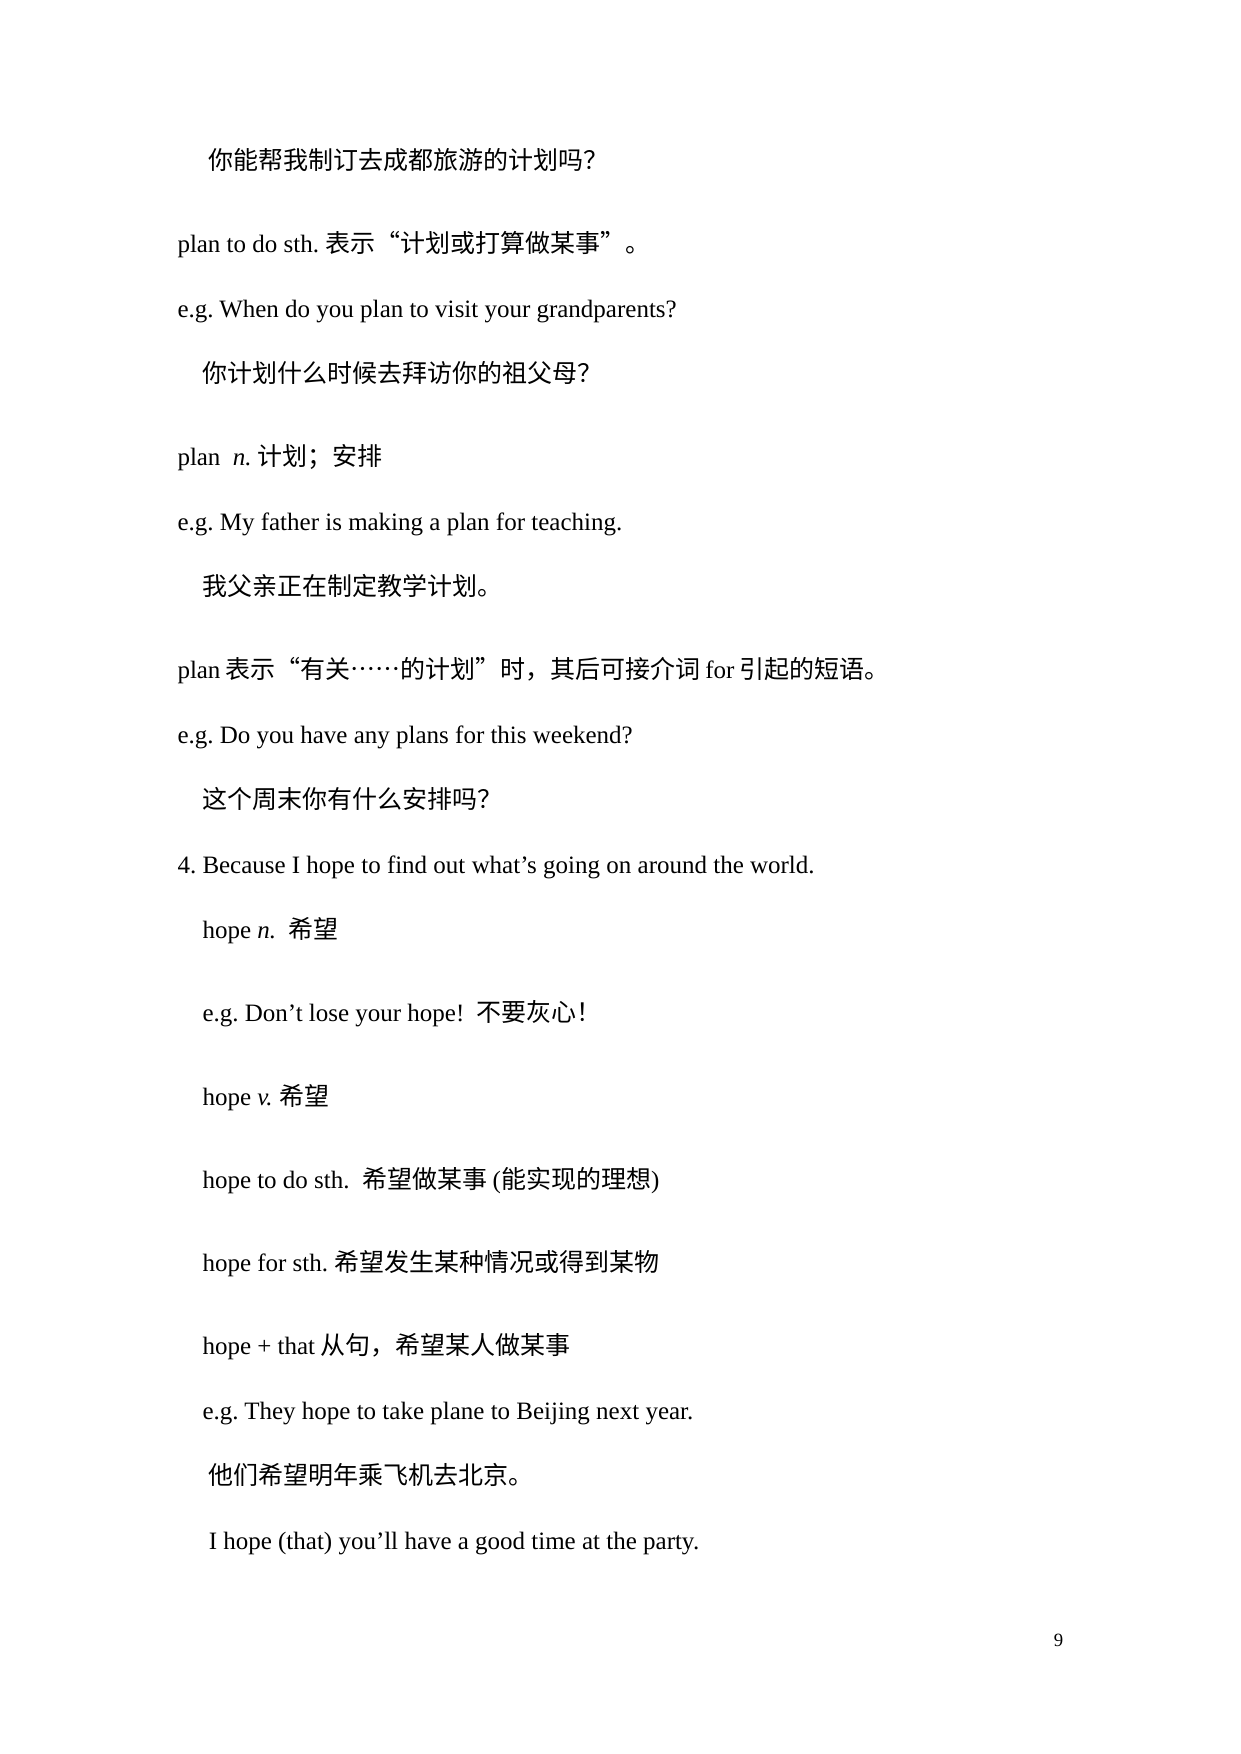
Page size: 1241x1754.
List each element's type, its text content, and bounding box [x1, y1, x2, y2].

text e.g. Do you have any plans for this weekend? [177, 718, 1063, 751]
text I hope (that) you’ll have a good time at the party. [177, 1524, 1063, 1557]
text 这个周末你有什么安排吗？ [177, 765, 1063, 830]
text hope to do sth. 希望做某事 (能实现的理想) [177, 1145, 1063, 1210]
text e.g. Don’t lose your hope! 不要灰心！ [177, 978, 1063, 1043]
text 我父亲正在制定教学计划。 [177, 552, 1063, 617]
text plan to do sth. 表示“计划或打算做某事”。 [177, 209, 1063, 274]
text e.g. When do you plan to visit your grandparents? [177, 292, 1063, 325]
text hope + that从句，希望某人做某事 [177, 1311, 1063, 1376]
text e.g. My father is making a plan for teaching. [177, 505, 1063, 538]
text 你计划什么时候去拜访你的祖父母？ [177, 339, 1063, 404]
text hope v. 希望 [177, 1062, 1063, 1127]
text 你能帮我制订去成都旅游的计划吗？ [177, 126, 1063, 191]
text plan表示“有关……的计划”时，其后可接介词for引起的短语。 [177, 635, 1063, 700]
text hope n. 希望 [177, 895, 1063, 960]
text e.g. They hope to take plane to Beijing next year. [177, 1394, 1063, 1427]
text 他们希望明年乘飞机去北京。 [177, 1441, 1063, 1506]
text 4. Because I hope to find out what’s going on around the world. [177, 848, 1063, 881]
text plan n. 计划；安排 [177, 422, 1063, 487]
text hope for sth. 希望发生某种情况或得到某物 [177, 1228, 1063, 1293]
